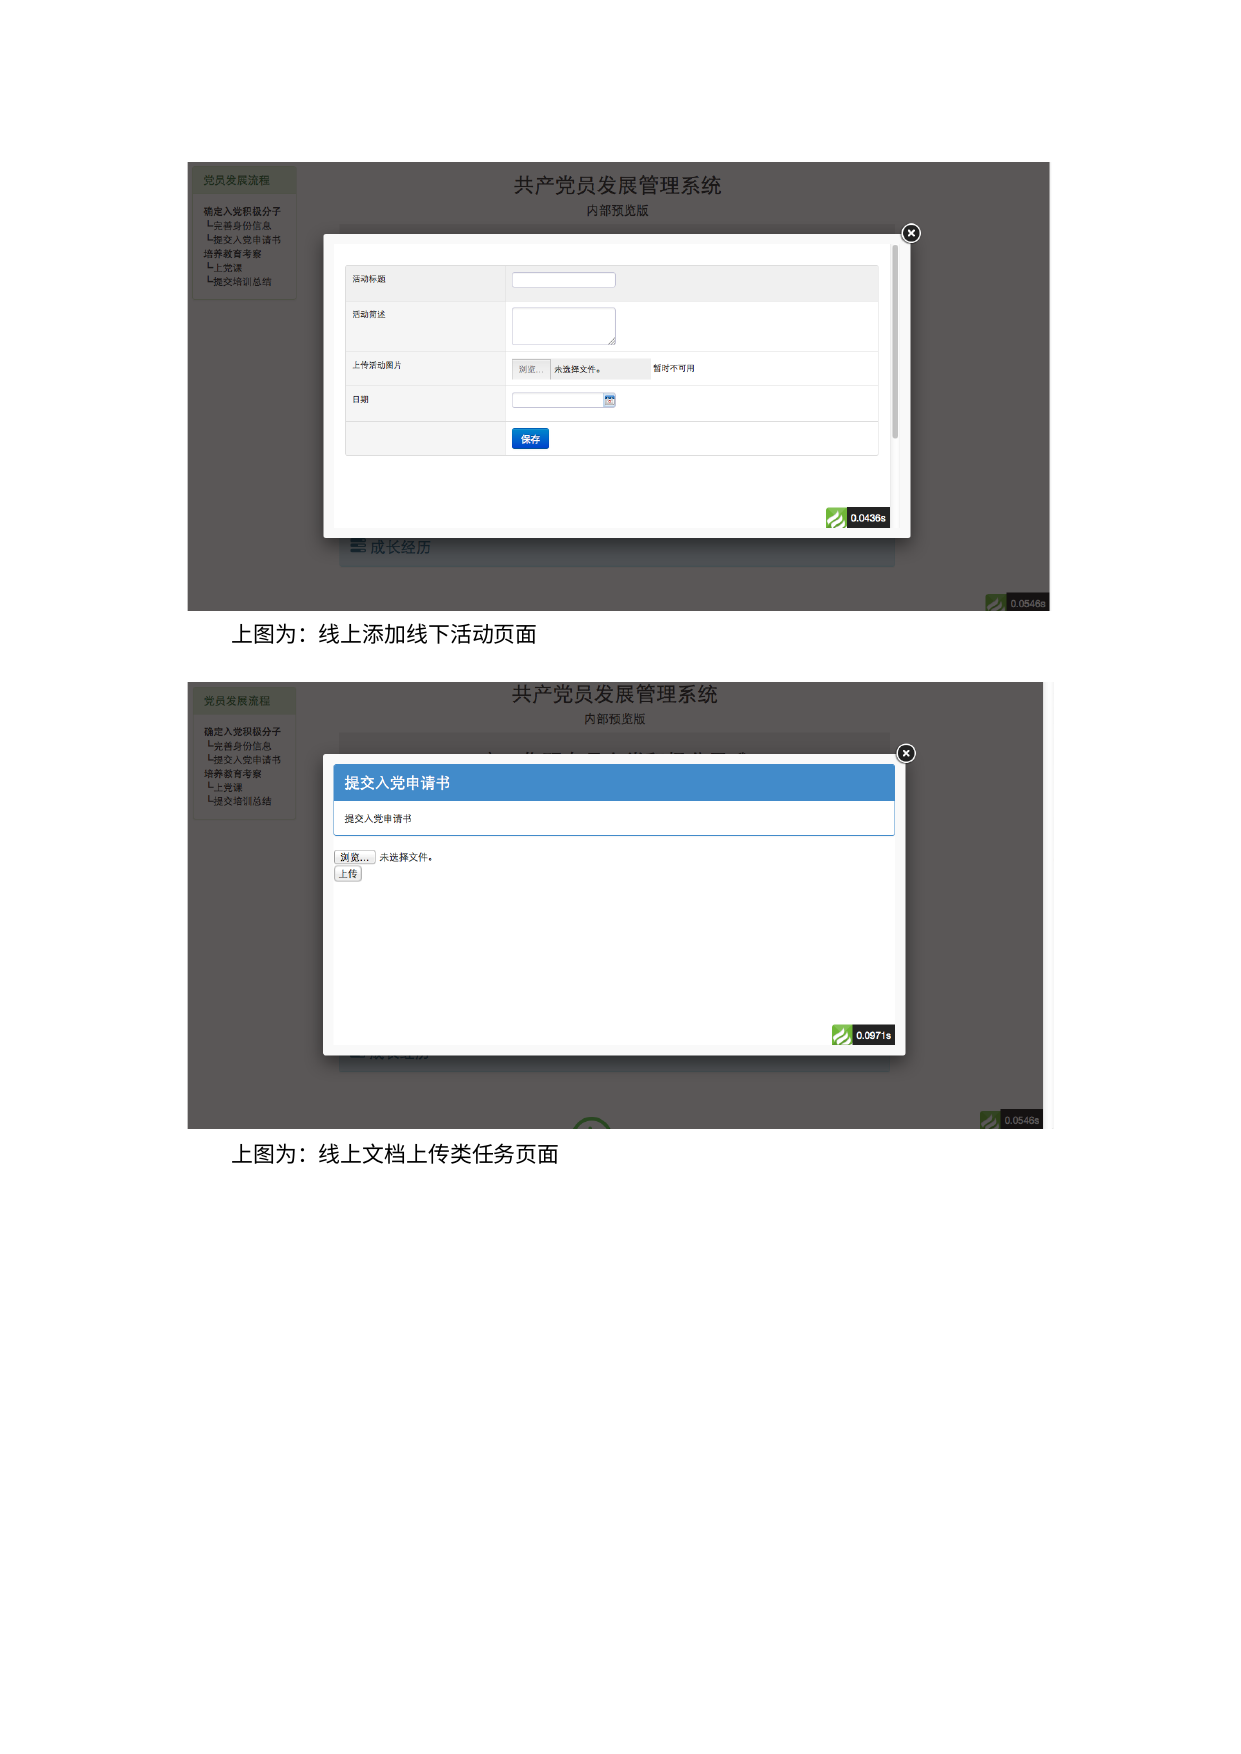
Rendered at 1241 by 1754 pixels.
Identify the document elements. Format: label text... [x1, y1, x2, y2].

picture [187, 162, 1052, 611]
picture [187, 682, 1054, 1129]
list 上图为：线上文档上传类任务页面 [231, 1137, 1053, 1169]
list 上图为：线上添加线下活动页面 [231, 617, 1053, 649]
